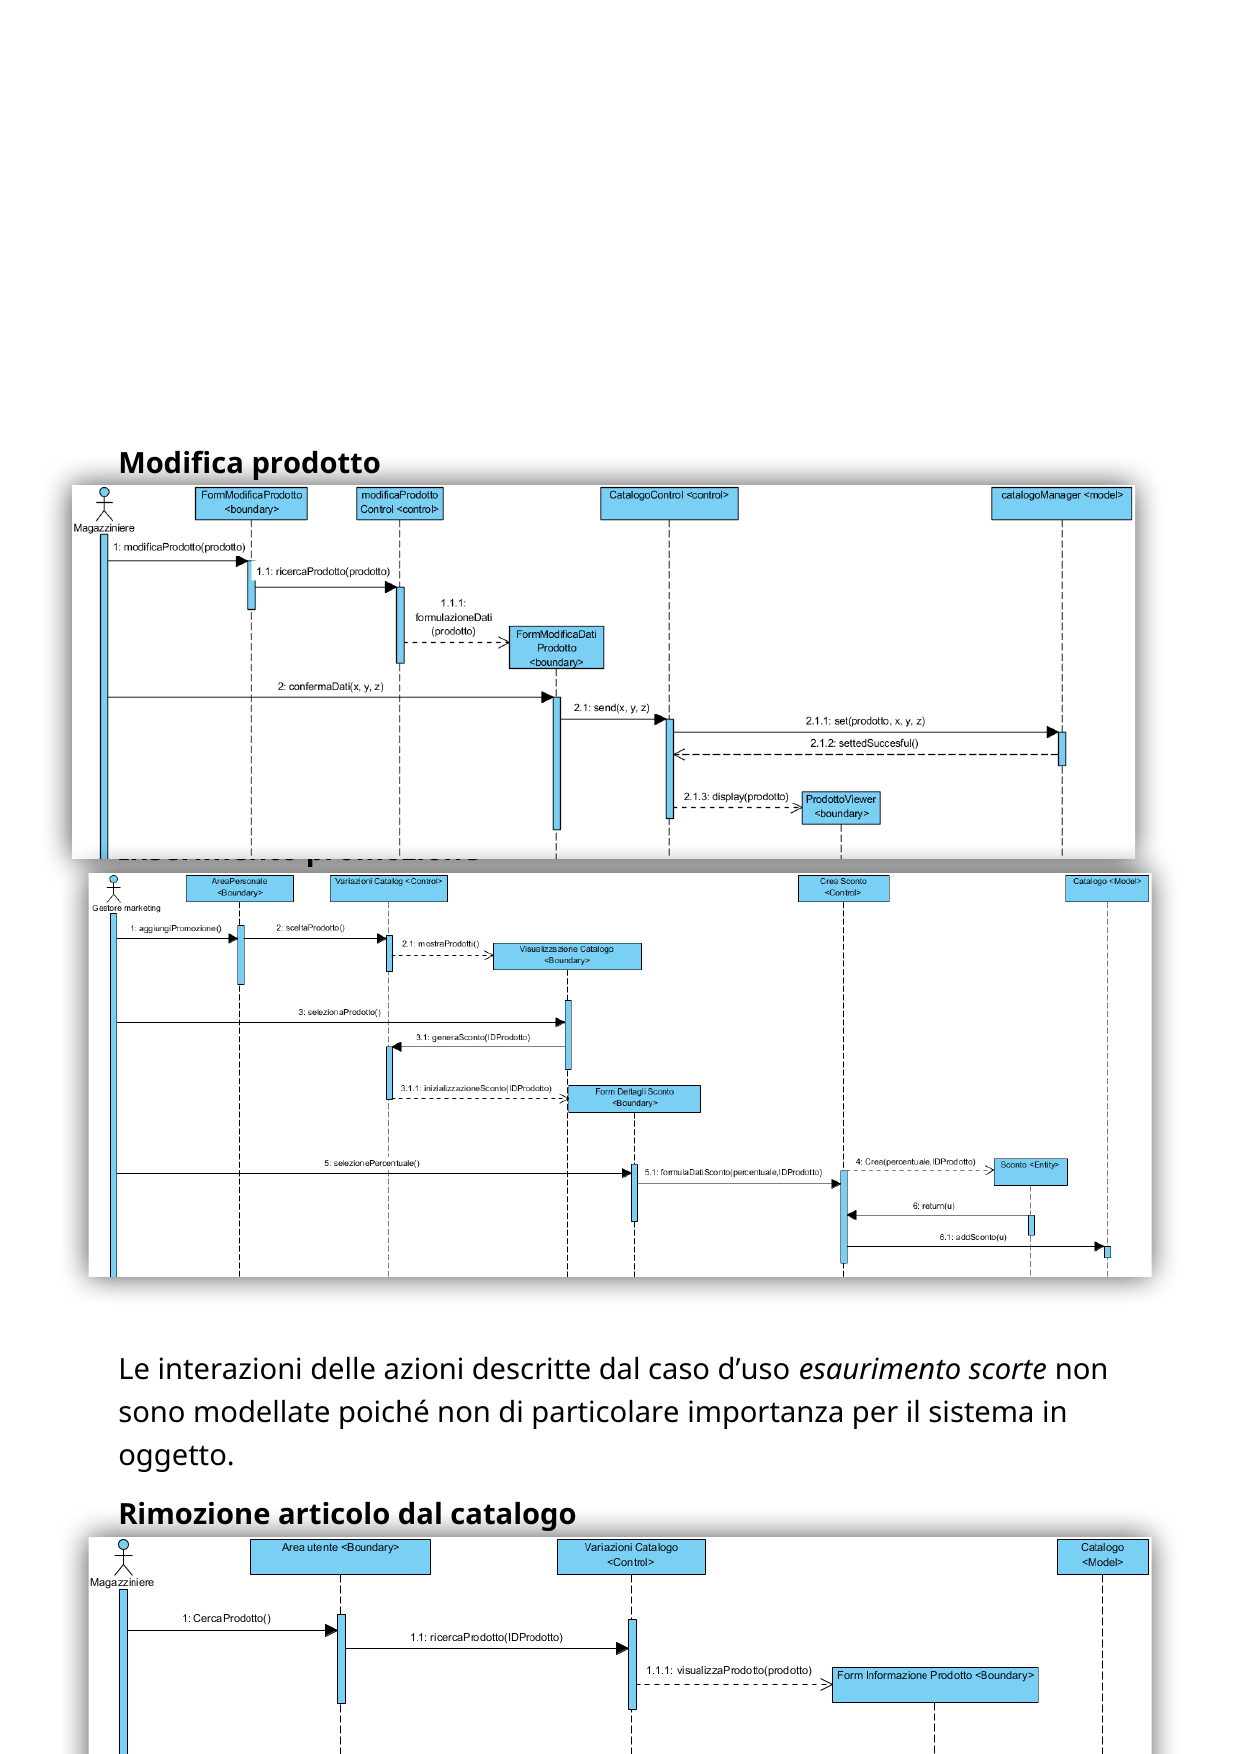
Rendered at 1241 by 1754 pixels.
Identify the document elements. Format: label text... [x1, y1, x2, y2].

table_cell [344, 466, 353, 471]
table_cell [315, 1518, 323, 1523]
picture [88, 873, 1152, 1277]
text Modifica prodotto [118, 442, 1122, 462]
text Rimozione articolo dal catalogo [118, 1493, 1122, 1514]
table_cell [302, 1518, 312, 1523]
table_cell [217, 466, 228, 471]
text Le interazioni delle azioni descritte dal caso d’uso esaurimento scorte non sono modellate poiché non di particolare importanza per il sistema in oggetto. [118, 1348, 1122, 1474]
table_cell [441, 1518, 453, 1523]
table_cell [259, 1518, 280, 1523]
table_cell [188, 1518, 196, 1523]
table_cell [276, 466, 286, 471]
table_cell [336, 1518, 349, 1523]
picture [72, 485, 1136, 859]
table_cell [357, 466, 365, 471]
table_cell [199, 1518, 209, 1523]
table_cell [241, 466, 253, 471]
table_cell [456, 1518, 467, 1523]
picture [88, 1537, 1152, 1754]
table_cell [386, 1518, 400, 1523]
